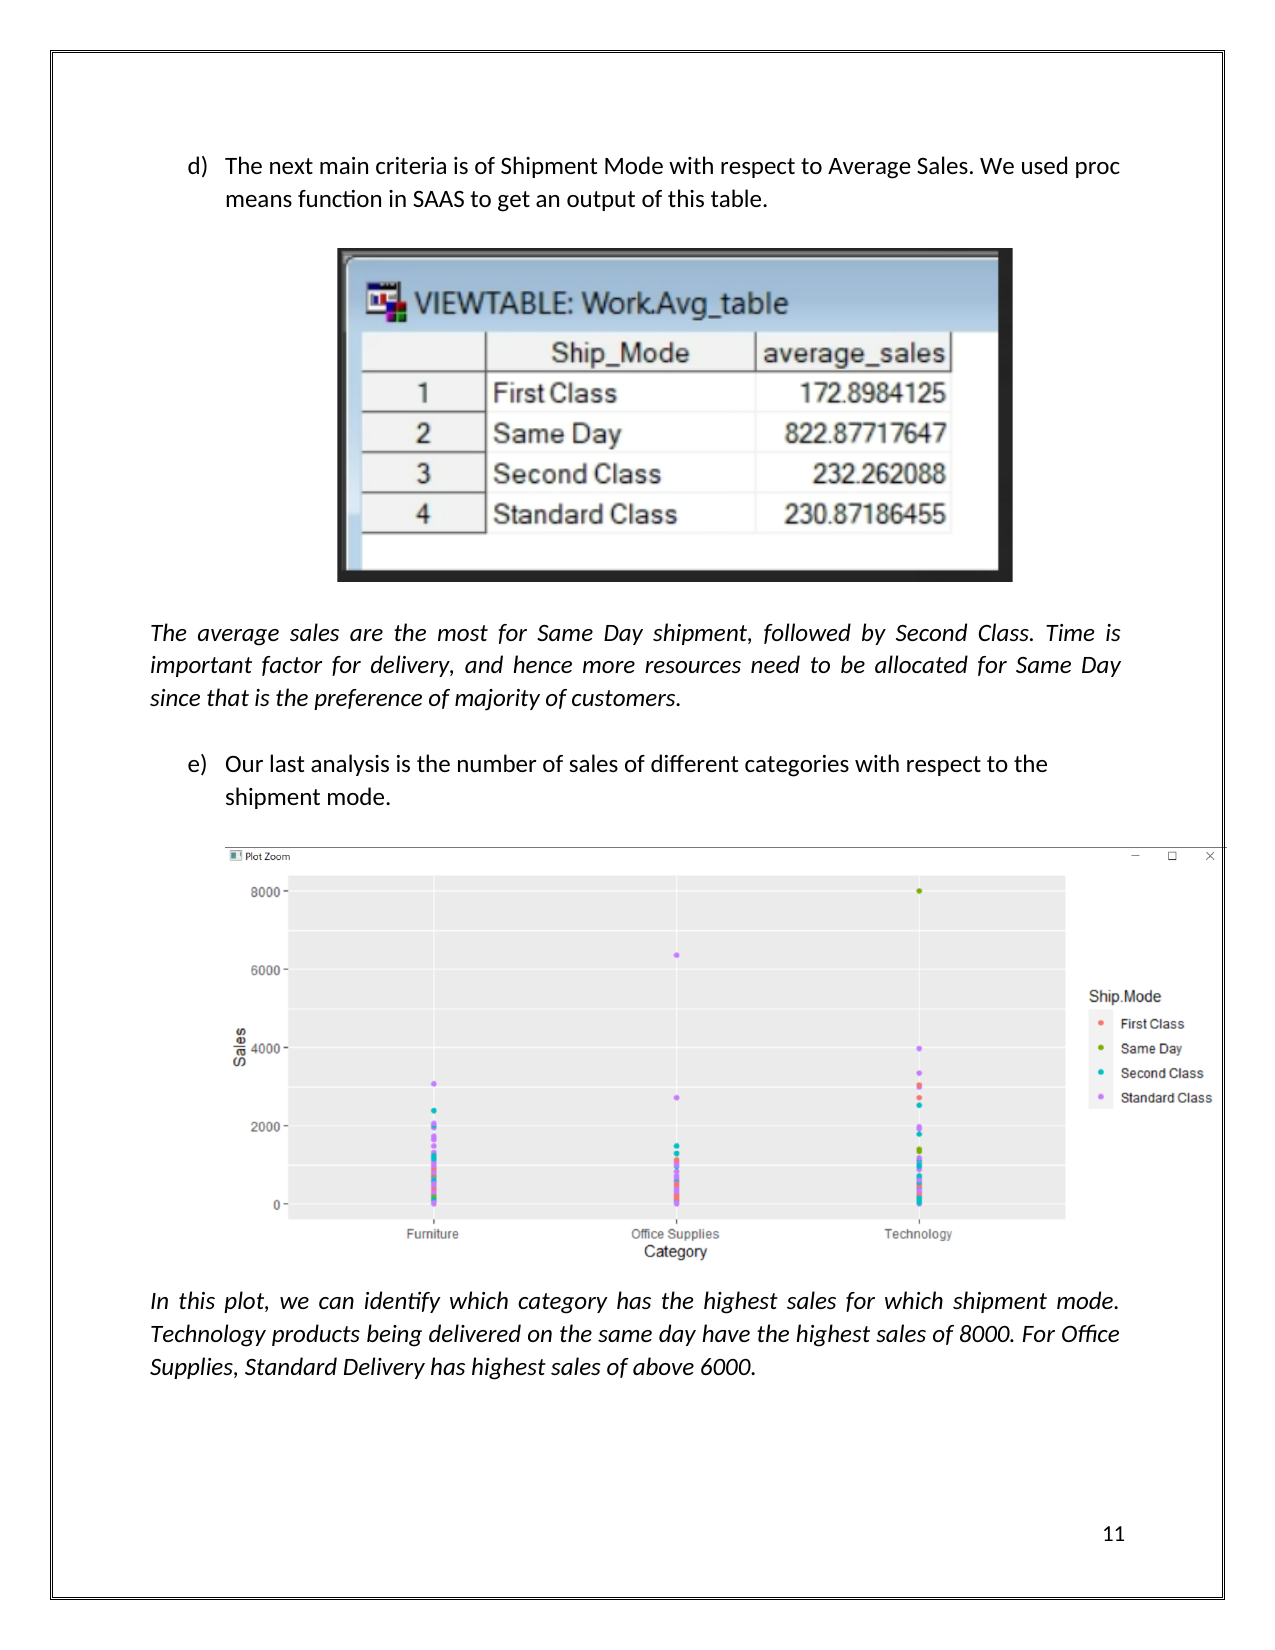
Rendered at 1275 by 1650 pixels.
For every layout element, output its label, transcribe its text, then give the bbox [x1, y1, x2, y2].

list The next main criteria is of Shipment Mode with respect to Average Sales. We used proc means function in SAAS to get an output of this table. [187, 150, 1125, 213]
list The average sales are the most for Same Day shipment, followed by Second Class. Time is important factor for delivery, and hence more resources need to be allocated for Same Day since that is the preference of majority of customers. [150, 617, 1125, 713]
list Our last analysis is the number of sales of different categories with respect to the shipment mode. [187, 748, 1125, 812]
picture [337, 248, 1013, 582]
picture [225, 847, 1222, 1267]
text In this plot, we can identify which category has the highest sales for which shipment mode. Technology products being delivered on the same day have the highest sales of 8000. For Office Supplies, Standard Delivery has highest sales of above 6000. [150, 1285, 1125, 1381]
